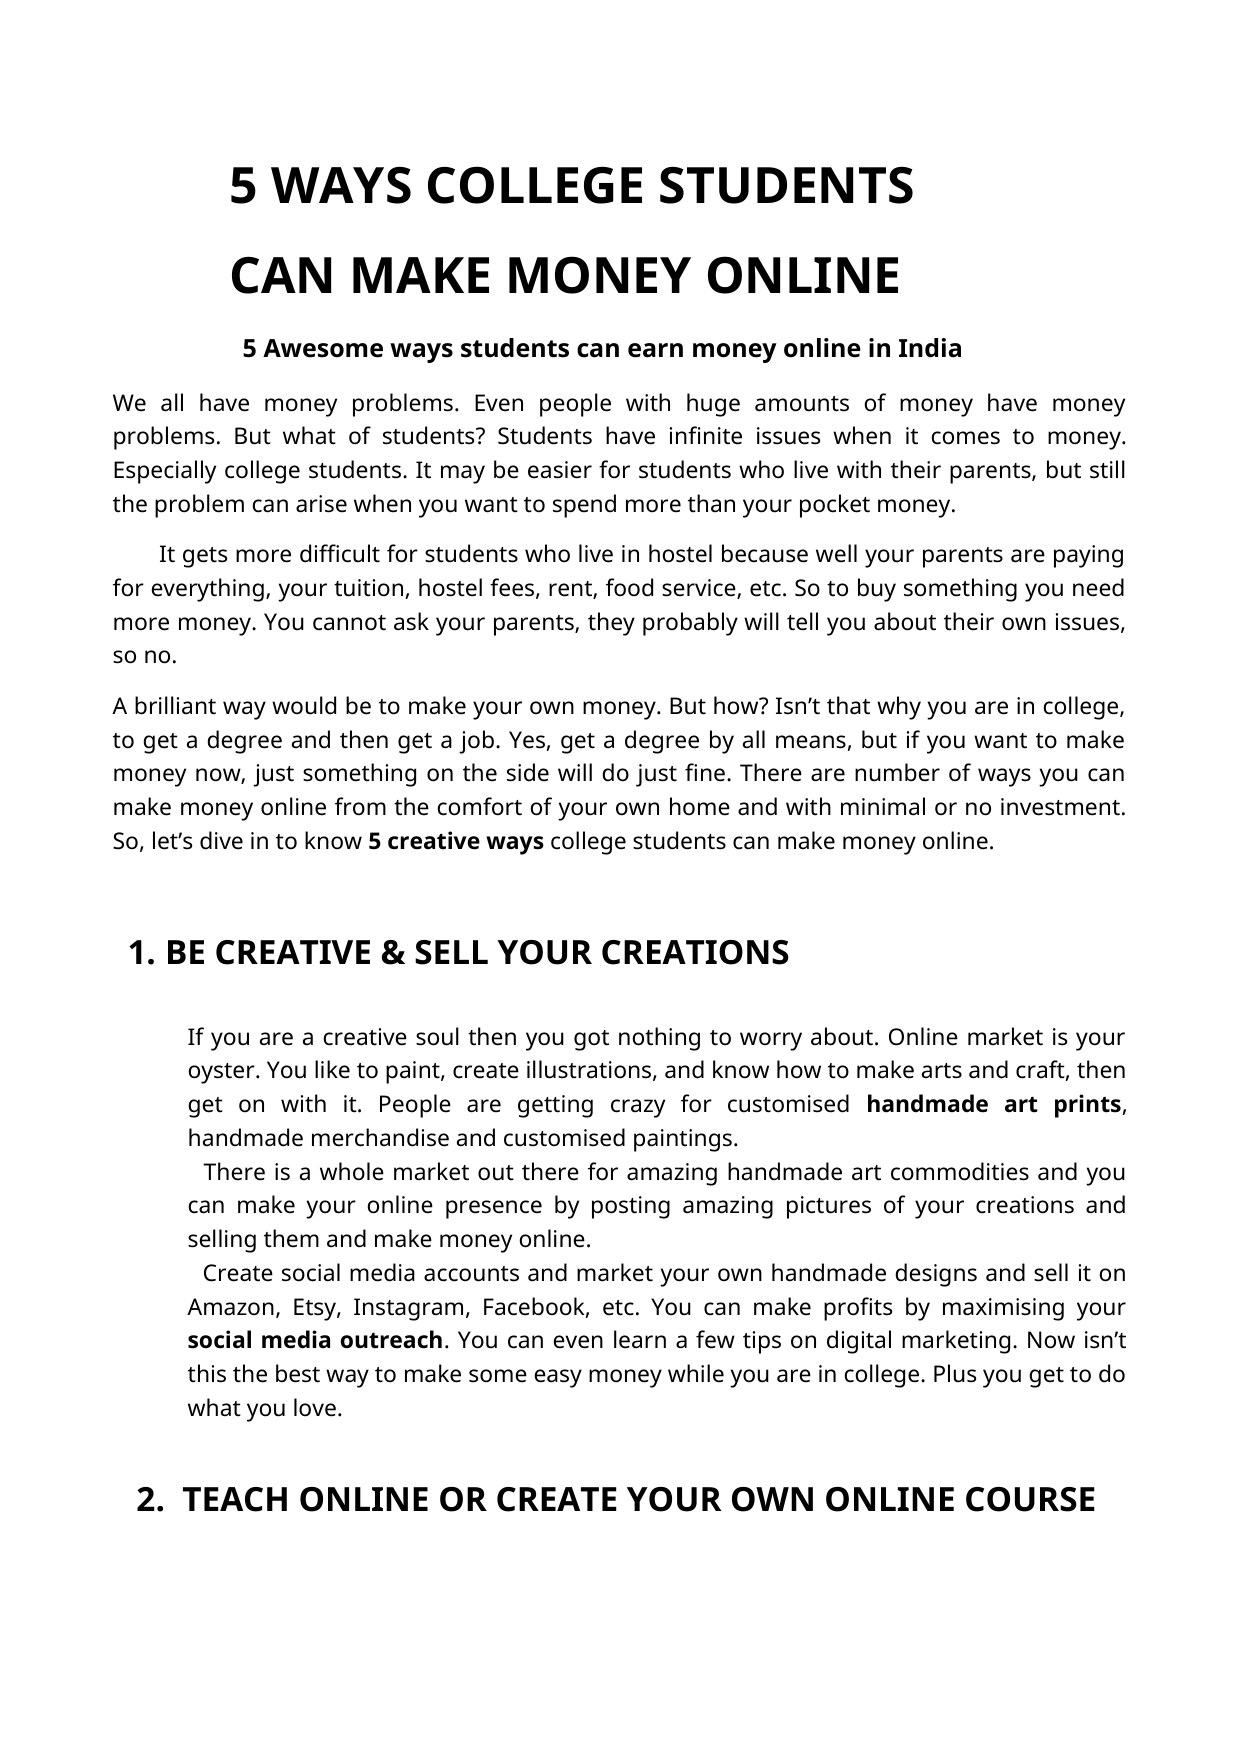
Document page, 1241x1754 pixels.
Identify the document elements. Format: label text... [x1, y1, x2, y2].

text CAN MAKE MONEY ONLINE [112, 240, 1128, 308]
text We all have money problems. Even people with huge amounts of money have money problems. But what of students? Students have infinite issues when it comes to money. Especially college students. It may be easier for students who live with their parents, but still the problem can arise when you want to spend more than your pocket money. [112, 387, 1128, 519]
list If you are a creative soul then you got nothing to worry about. Online market is your oyster. You like to paint, create illustrations, and know how to make arts and craft, then get on with it. People are getting crazy for customised handmade art prints, handmade merchandise and customised paintings. [187, 1021, 1128, 1153]
list There is a whole market out there for amazing handmade art commodities and you can make your online presence by posting amazing pictures of your creations and selling them and make money online. [187, 1156, 1128, 1254]
list Create social media accounts and market your own handmade designs and sell it on Amazon, Etsy, Instagram, Facebook, etc. You can make profits by maximising your social media outreach. You can even learn a few tips on digital marketing. Now isn’t this the best way to make some easy money while you are in college. Plus you get to do what you love. [187, 1257, 1128, 1423]
text It gets more difficult for students who live in hostel because well your parents are paying for everything, your tuition, hostel fees, rent, food service, etc. So to buy something you need more money. You cannot ask your parents, they probably will tell you about their own issues, so no. [112, 538, 1128, 671]
text 2. TEACH ONLINE OR CREATE YOUR OWN ONLINE COURSE [112, 1476, 1128, 1521]
text 5 WAYS COLLEGE STUDENTS [112, 150, 1128, 218]
list BE CREATIVE & SELL YOUR CREATIONS [127, 929, 1128, 974]
text 5 Awesome ways students can earn money online in India [112, 330, 1128, 364]
text A brilliant way would be to make your own money. But how? Isn’t that why you are in college, to get a degree and then get a job. Yes, get a degree by all means, but if you want to make money now, just something on the side will do just fine. There are number of ways you can make money online from the comfort of your own home and with minimal or no investment. So, let’s dive in to know 5 creative ways college students can make money online. [112, 690, 1128, 856]
